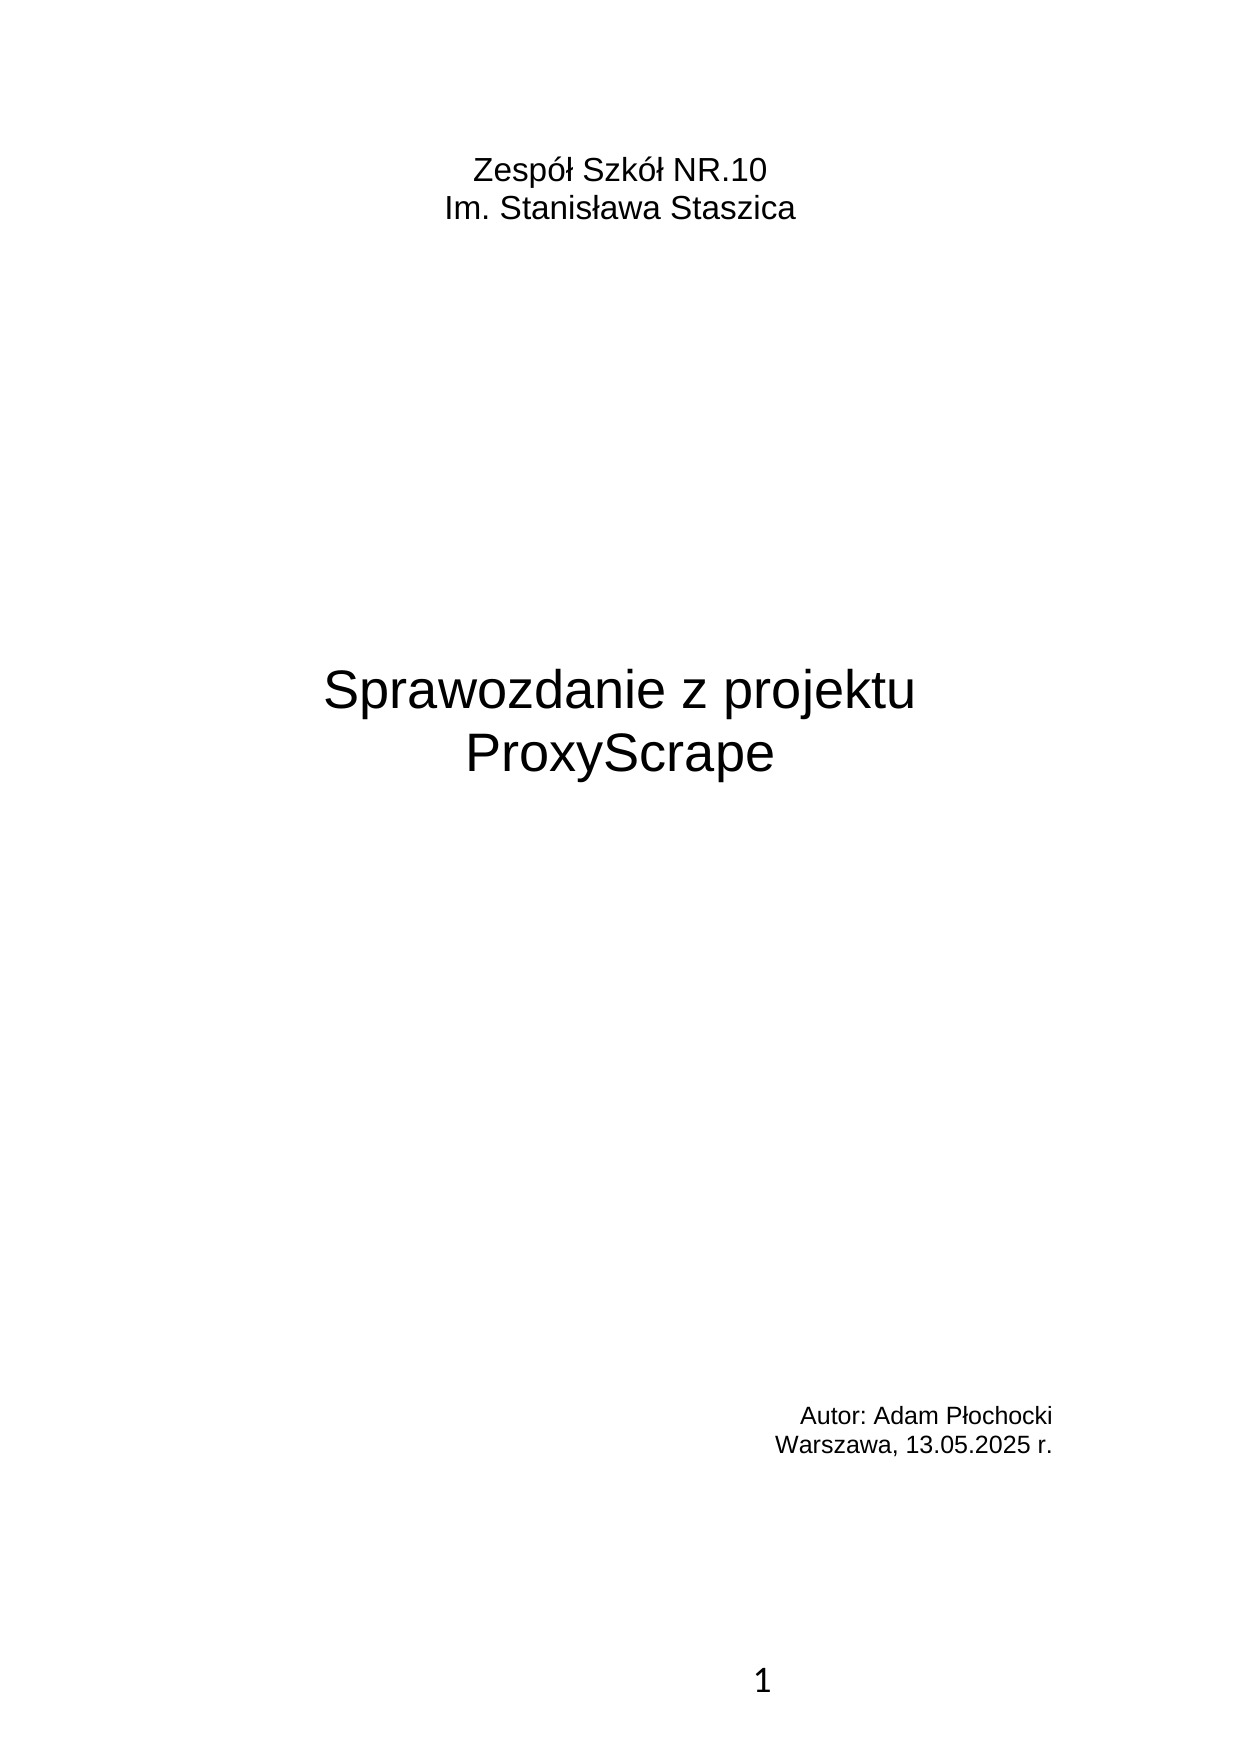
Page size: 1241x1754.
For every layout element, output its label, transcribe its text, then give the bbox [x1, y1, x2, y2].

text Im. Stanisława Staszica [187, 188, 1053, 227]
text Autor: Adam Płochocki [187, 1401, 1053, 1429]
text Warszawa, 13.05.2025 r. [187, 1429, 1053, 1458]
text Zespół Szkół NR.10 [187, 150, 1053, 188]
text Sprawozdanie z projektu ProxyScrape [187, 658, 1053, 783]
